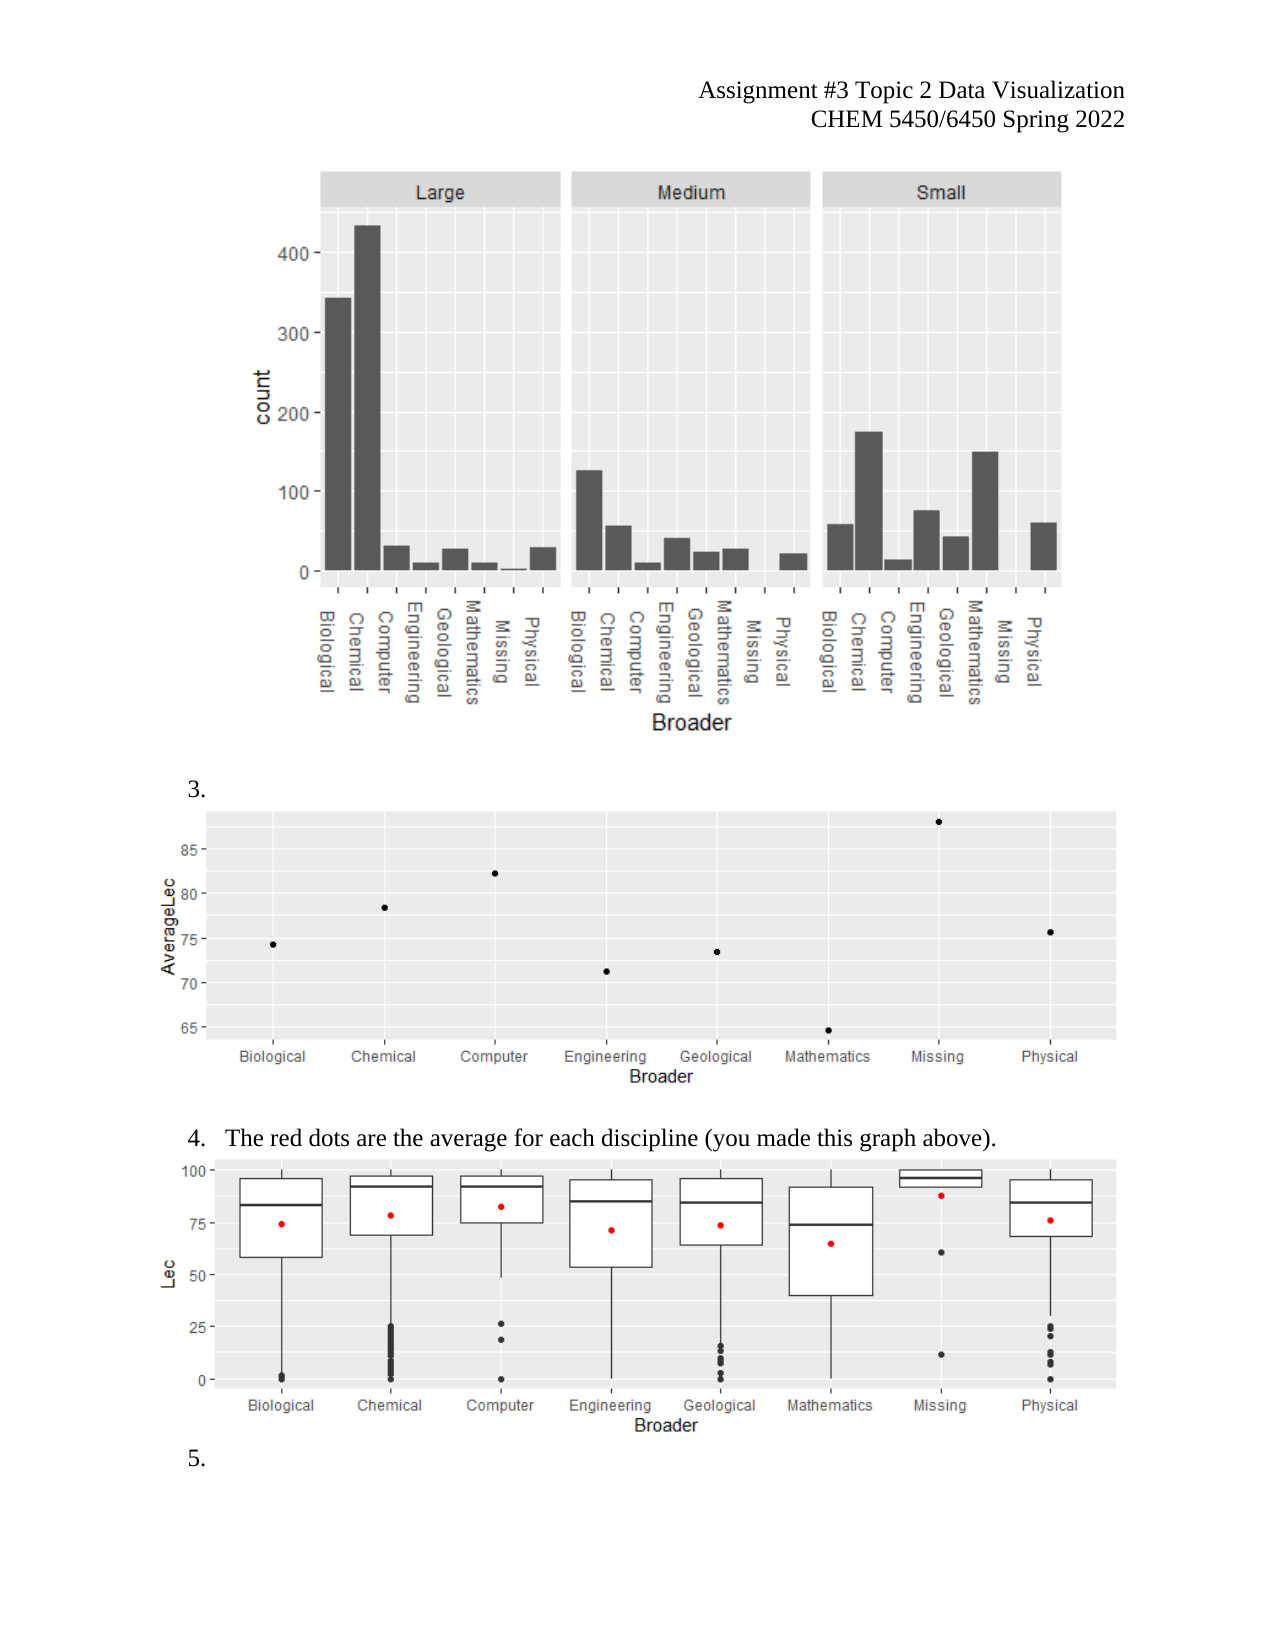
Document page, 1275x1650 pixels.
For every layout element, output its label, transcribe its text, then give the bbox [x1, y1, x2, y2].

picture [239, 161, 1073, 746]
list The red dots are the average for each discipline (you made this graph above). [187, 1123, 1125, 1152]
picture [150, 1152, 1125, 1444]
picture [150, 803, 1125, 1095]
